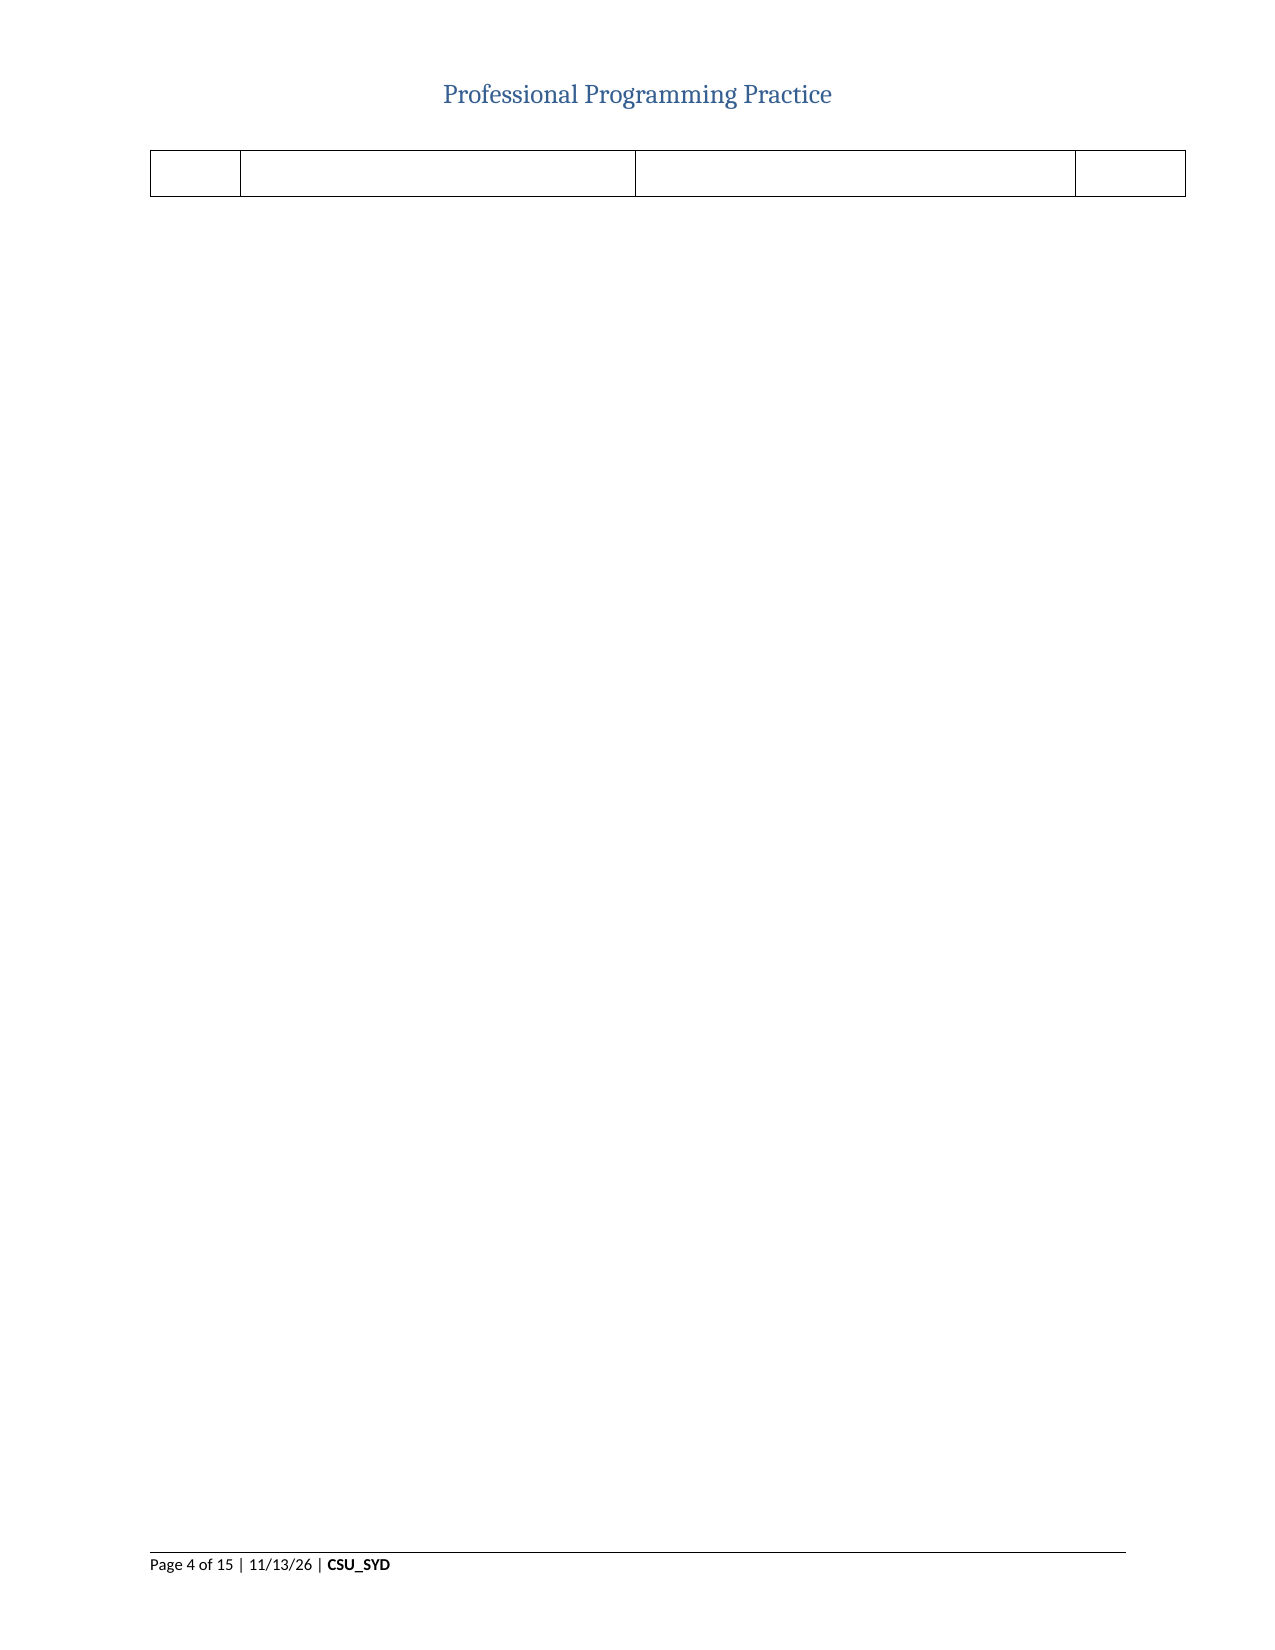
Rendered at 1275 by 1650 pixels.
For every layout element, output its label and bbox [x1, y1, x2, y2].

table_cell [1076, 151, 1185, 196]
table_cell [636, 151, 1075, 196]
table_cell [151, 151, 240, 196]
table_cell [241, 151, 635, 196]
